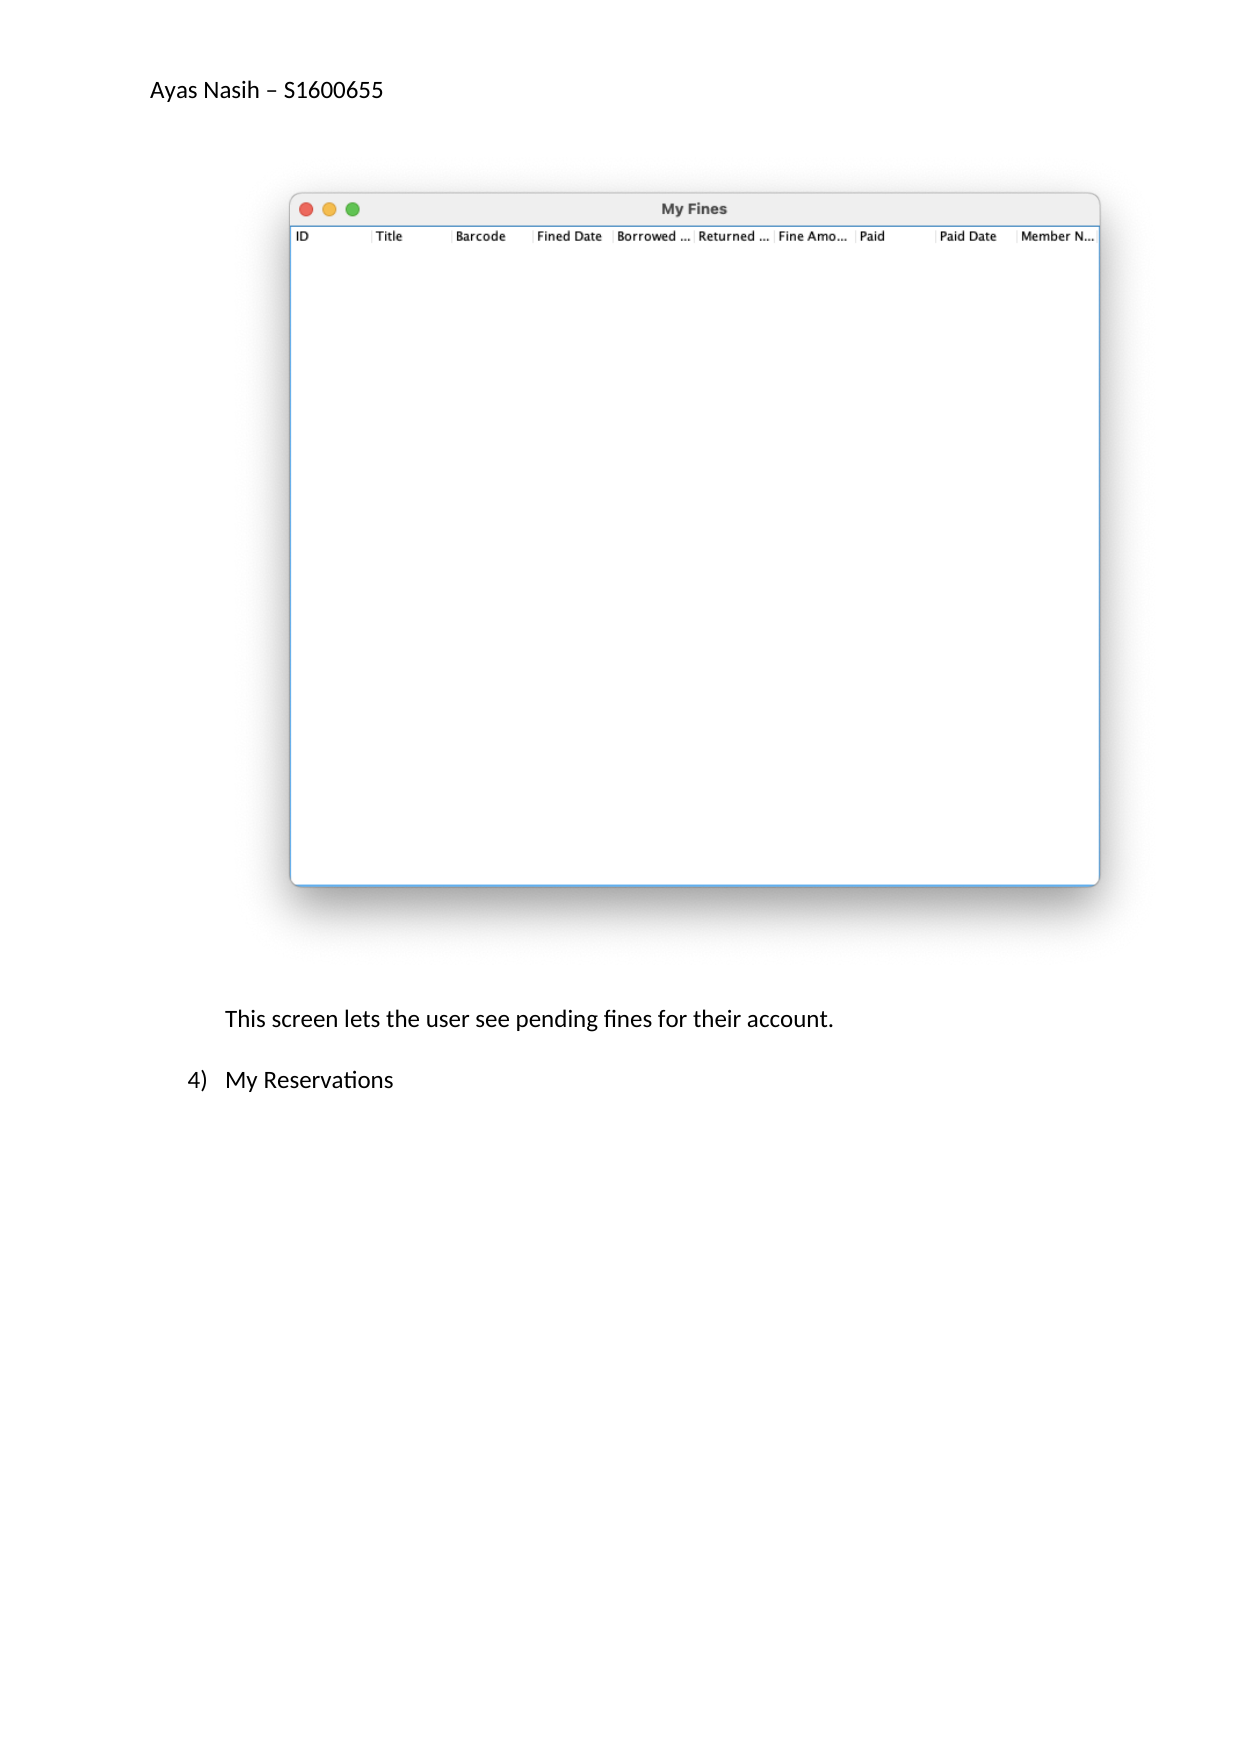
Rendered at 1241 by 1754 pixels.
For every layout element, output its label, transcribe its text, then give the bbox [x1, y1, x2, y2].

picture [225, 150, 1165, 973]
list This screen lets the user see pending fines for their account. [225, 1003, 1090, 1033]
list My Reservations [187, 1064, 1090, 1094]
